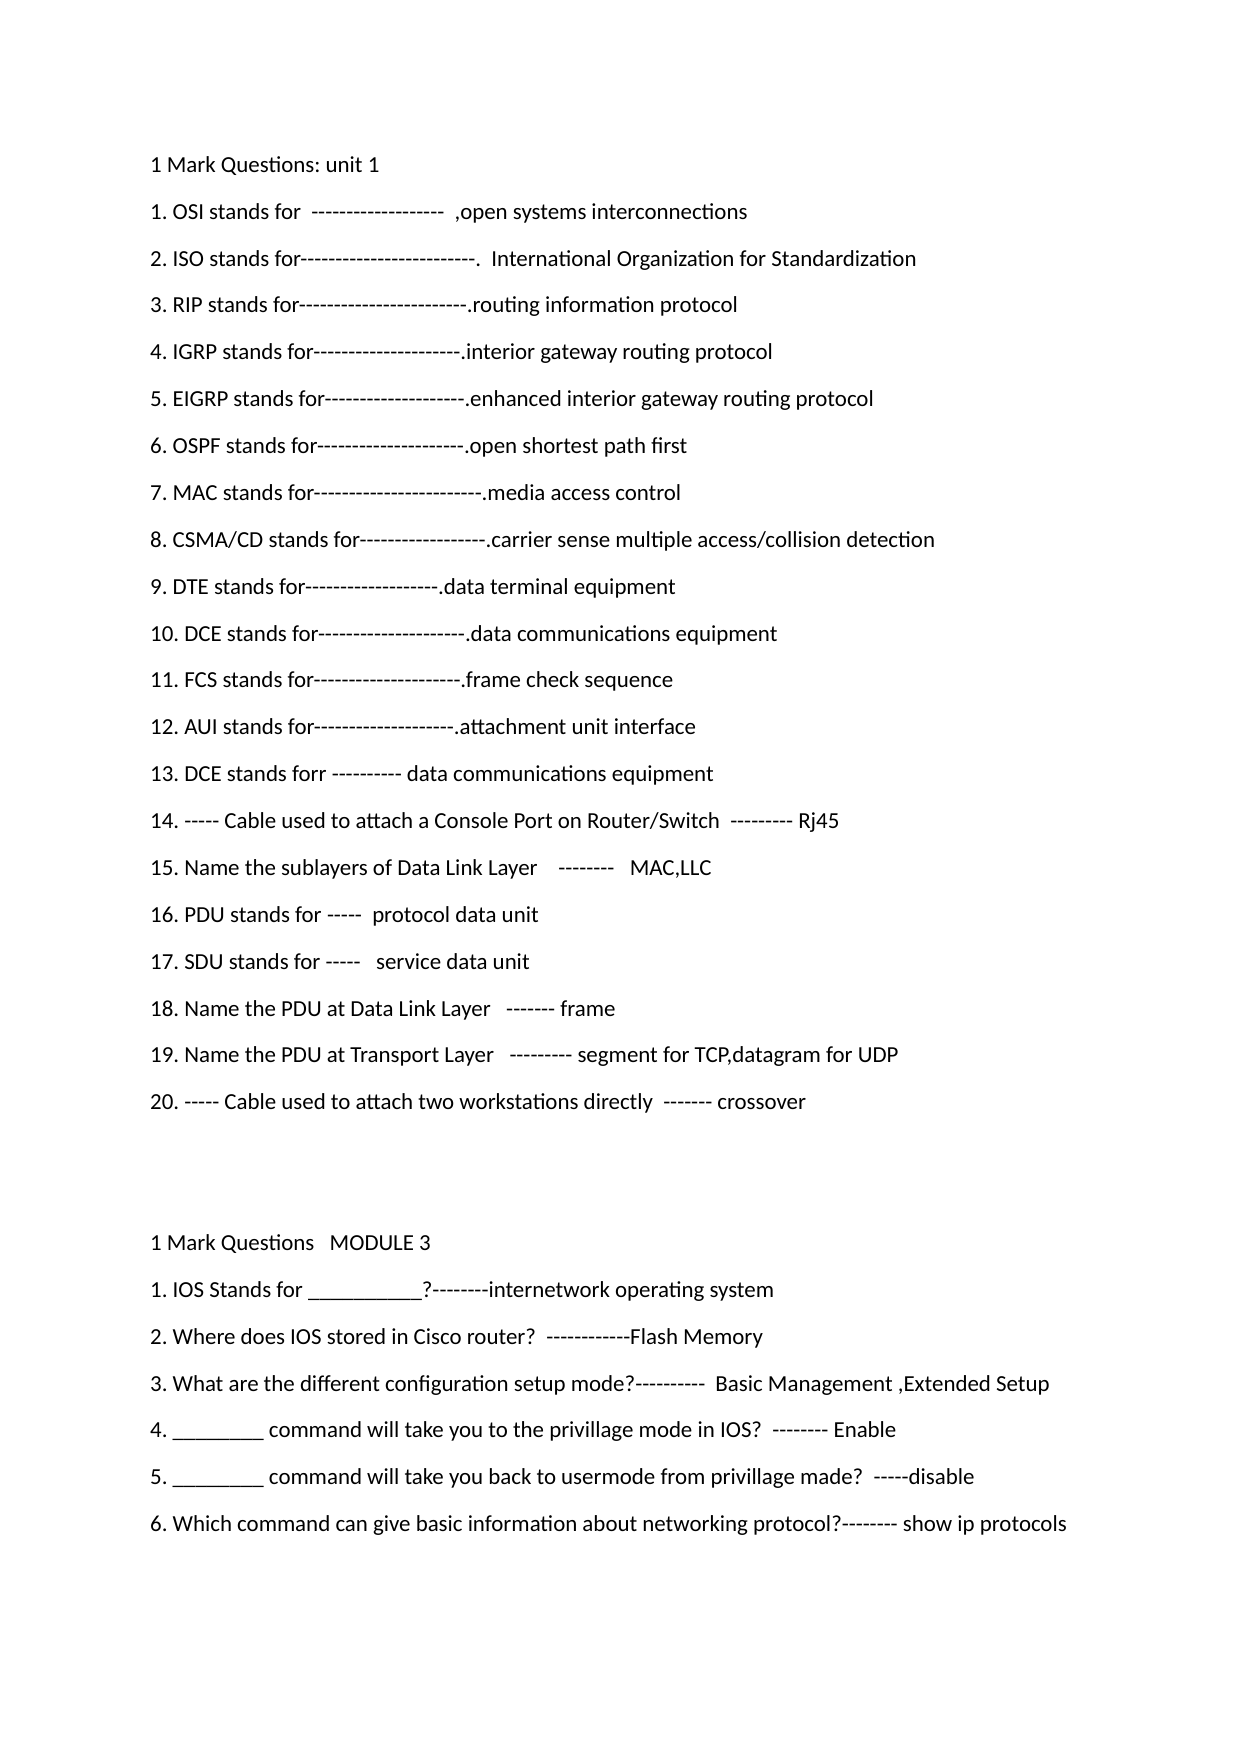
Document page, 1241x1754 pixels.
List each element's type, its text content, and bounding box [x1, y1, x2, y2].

text 1. IOS Stands for __________?--------internetwork operating system [150, 1275, 1090, 1303]
text 9. DTE stands for-------------------.data terminal equipment [150, 572, 1090, 600]
text 1 Mark Questions MODULE 3 [150, 1228, 1090, 1256]
text 5. ________ command will take you back to usermode from privillage made? -----disable [150, 1462, 1090, 1491]
text 5. EIGRP stands for--------------------.enhanced interior gateway routing protocol [150, 384, 1090, 412]
text 17. SDU stands for ----- service data unit [150, 947, 1090, 975]
text 11. FCS stands for---------------------.frame check sequence [150, 666, 1090, 694]
text 2. ISO stands for-------------------------. International Organization for Standardization [150, 244, 1090, 272]
text 3. What are the different configuration setup mode?---------- Basic Management ,Extended Setup [150, 1369, 1090, 1397]
text 2. Where does IOS stored in Cisco router? ------------Flash Memory [150, 1322, 1090, 1350]
text 13. DCE stands forr ---------- data communications equipment [150, 759, 1090, 787]
text 6. Which command can give basic information about networking protocol?-------- show ip protocols [150, 1509, 1090, 1537]
text 14. ----- Cable used to attach a Console Port on Router/Switch --------- Rj45 [150, 806, 1090, 834]
text 16. PDU stands for ----- protocol data unit [150, 900, 1090, 928]
text 7. MAC stands for------------------------.media access control [150, 478, 1090, 506]
text 8. CSMA/CD stands for------------------.carrier sense multiple access/collision detection [150, 525, 1090, 553]
text 1 Mark Questions: unit 1 [150, 150, 1090, 178]
text 1. OSI stands for ------------------- ,open systems interconnections [150, 197, 1090, 225]
text 3. RIP stands for------------------------.routing information protocol [150, 291, 1090, 319]
text 15. Name the sublayers of Data Link Layer -------- MAC,LLC [150, 853, 1090, 881]
text 10. DCE stands for---------------------.data communications equipment [150, 619, 1090, 647]
text 18. Name the PDU at Data Link Layer ------- frame [150, 994, 1090, 1022]
text 6. OSPF stands for---------------------.open shortest path first [150, 431, 1090, 459]
text 4. IGRP stands for---------------------.interior gateway routing protocol [150, 337, 1090, 366]
text 4. ________ command will take you to the privillage mode in IOS? -------- Enable [150, 1416, 1090, 1444]
text 19. Name the PDU at Transport Layer --------- segment for TCP,datagram for UDP [150, 1041, 1090, 1069]
text 20. ----- Cable used to attach two workstations directly ------- crossover [150, 1087, 1090, 1116]
text 12. AUI stands for--------------------.attachment unit interface [150, 712, 1090, 741]
